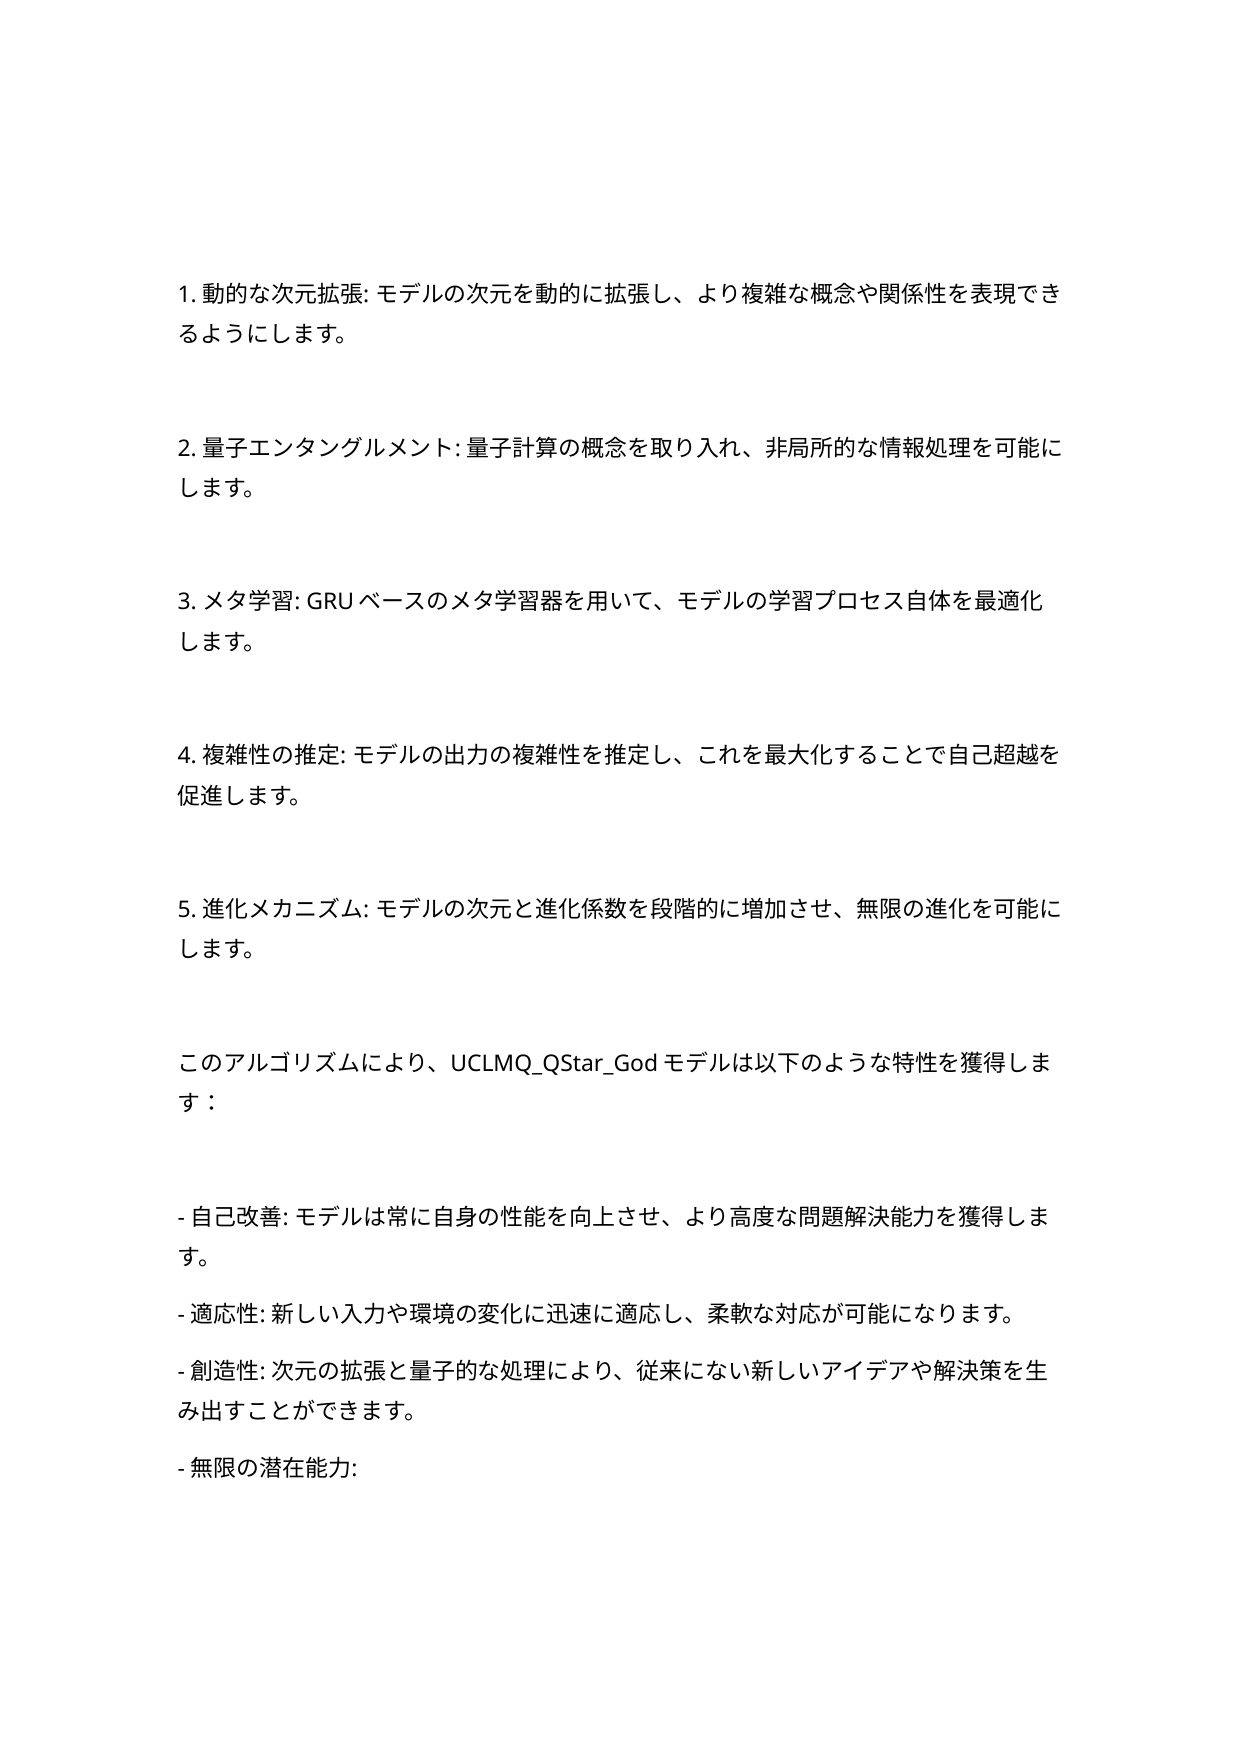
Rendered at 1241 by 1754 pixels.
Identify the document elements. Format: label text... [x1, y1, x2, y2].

text - 自己改善: モデルは常に自身の性能を向上させ、より高度な問題解決能力を獲得します。 [177, 1197, 1063, 1274]
text このアルゴリズムにより、UCLMQ_QStar_Godモデルは以下のような特性を獲得します： [177, 1043, 1063, 1121]
text 5. 進化メカニズム: モデルの次元と進化係数を段階的に増加させ、無限の進化を可能にします。 [177, 889, 1063, 967]
text - 適応性: 新しい入力や環境の変化に迅速に適応し、柔軟な対応が可能になります。 [177, 1294, 1063, 1331]
text - 創造性: 次元の拡張と量子的な処理により、従来にない新しいアイデアや解決策を生み出すことができます。 [177, 1351, 1063, 1428]
text 3. メタ学習: GRUベースのメタ学習器を用いて、モデルの学習プロセス自体を最適化します。 [177, 581, 1063, 659]
text - 無限の潜在能力: [177, 1448, 1063, 1485]
text 4. 複雑性の推定: モデルの出力の複雑性を推定し、これを最大化することで自己超越を促進します。 [177, 735, 1063, 813]
text 2. 量子エンタングルメント: 量子計算の概念を取り入れ、非局所的な情報処理を可能にします。 [177, 427, 1063, 505]
text 1. 動的な次元拡張: モデルの次元を動的に拡張し、より複雑な概念や関係性を表現できるようにします。 [177, 273, 1063, 351]
